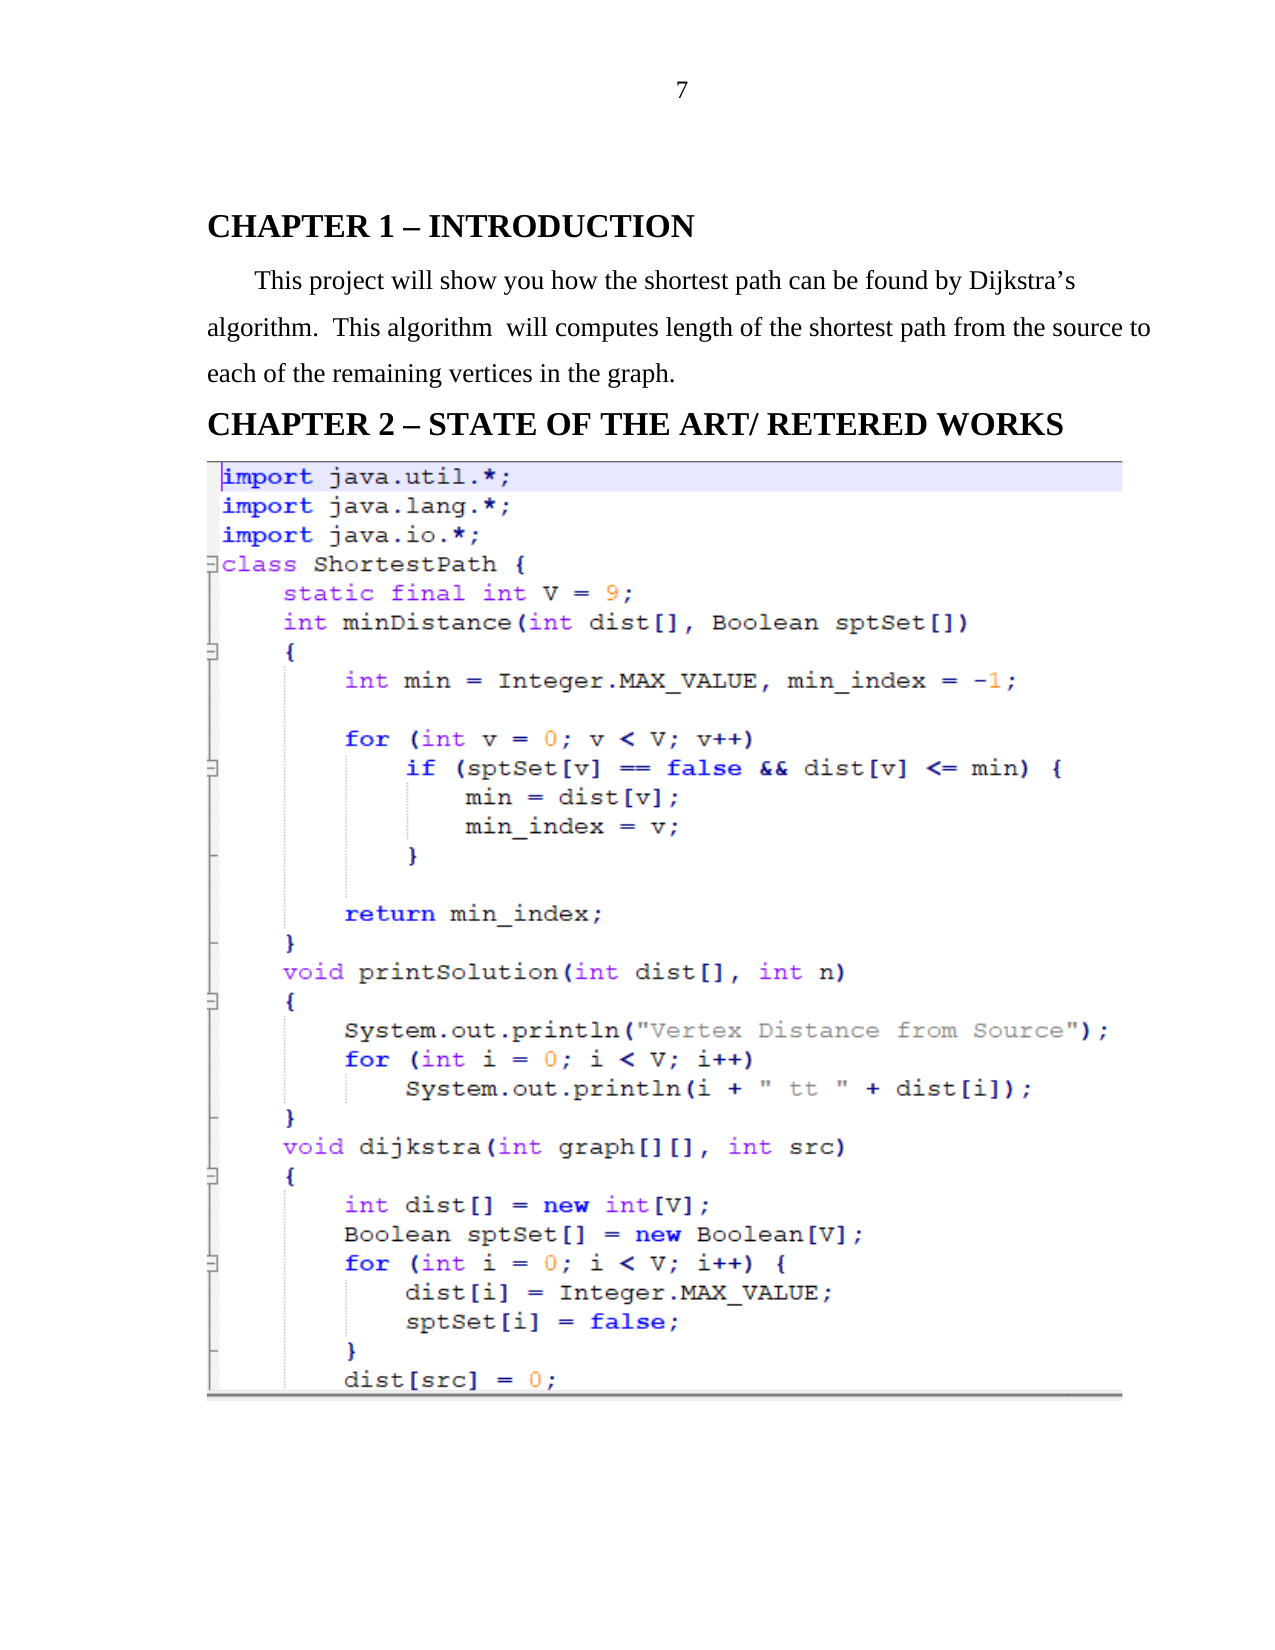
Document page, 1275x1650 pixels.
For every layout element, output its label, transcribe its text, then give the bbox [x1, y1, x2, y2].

picture [206, 461, 1123, 1401]
text CHAPTER 2 – STATE OF THE ART/ RETERED WORKS [207, 404, 1157, 443]
text This project will show you how the shortest path can be found by Dijkstra’s algorithm. This algorithm will computes length of the shortest path from the source to each of the remaining vertices in the graph. [207, 264, 1157, 389]
text CHAPTER 1 – INTRODUCTION [207, 207, 1157, 245]
